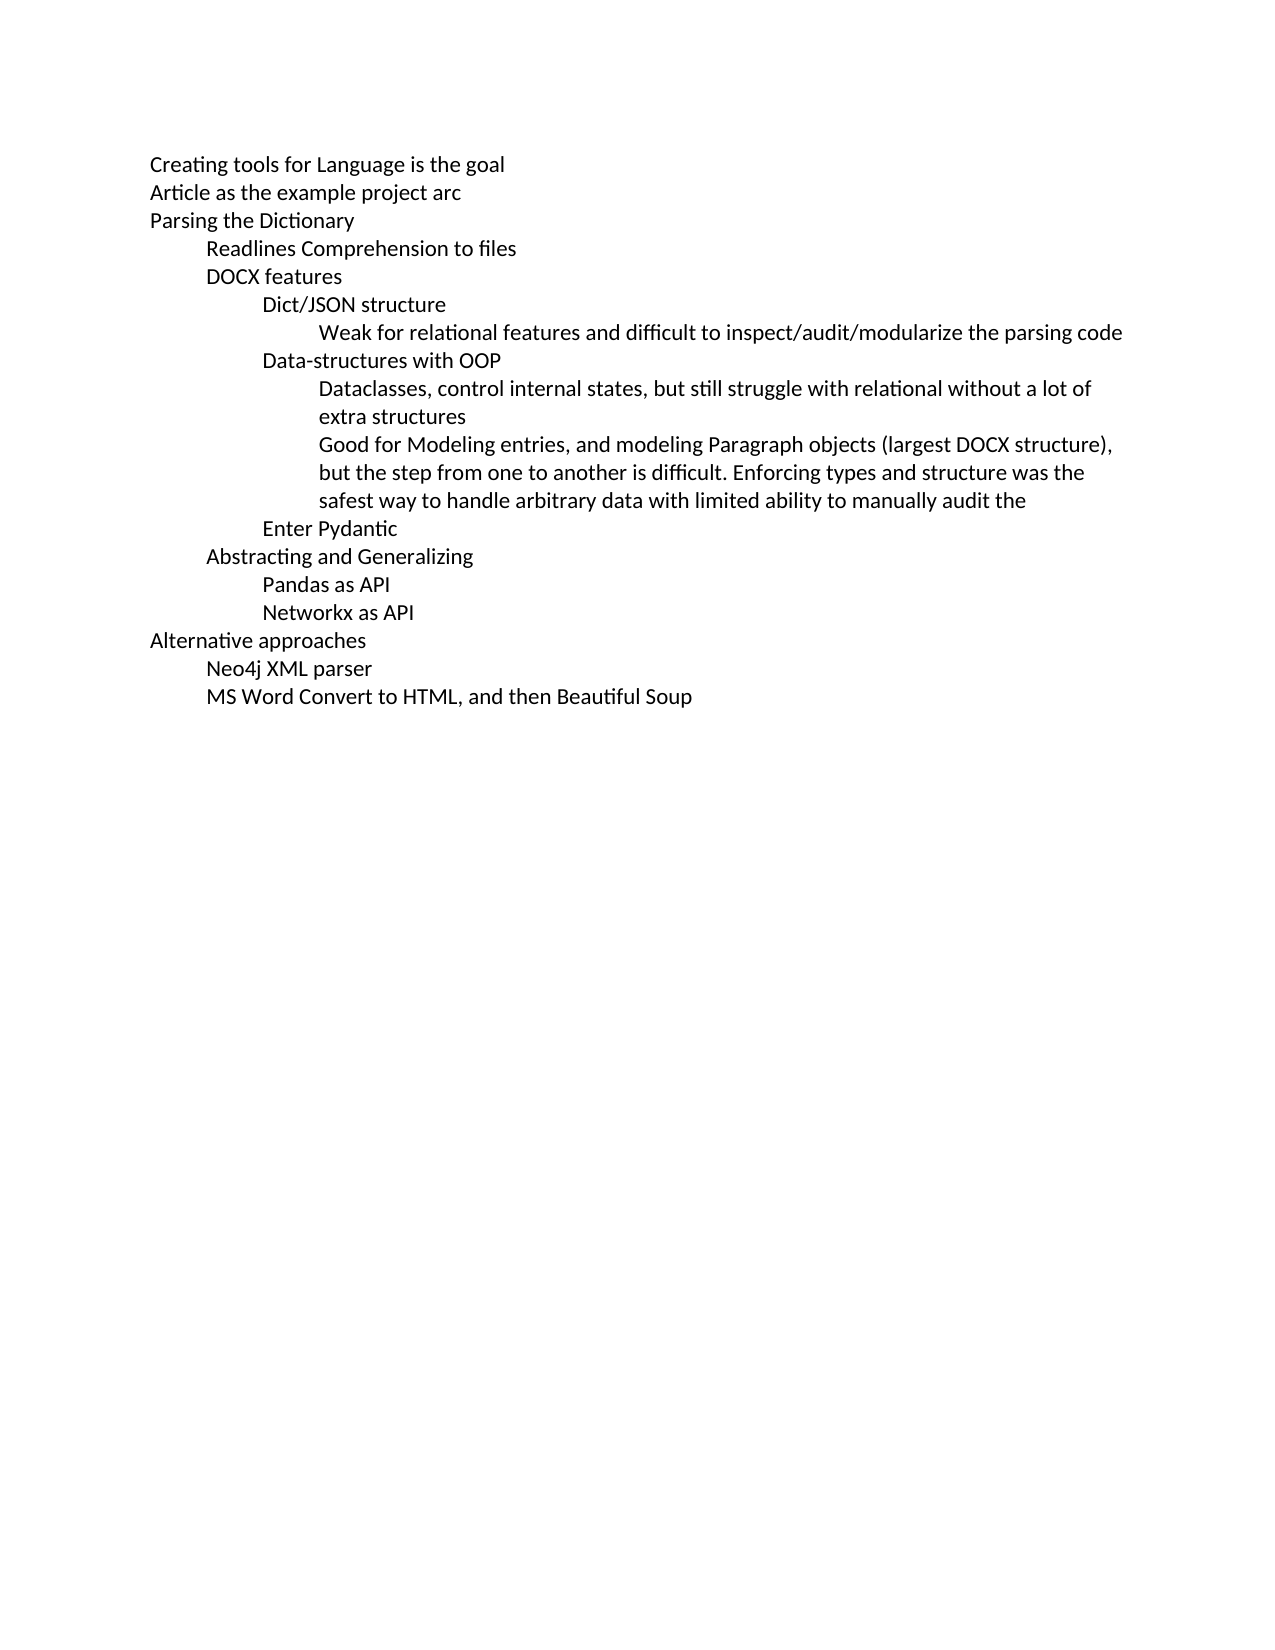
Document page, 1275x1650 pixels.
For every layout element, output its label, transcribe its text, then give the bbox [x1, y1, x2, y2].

text Pandas as API [262, 570, 1125, 598]
text Article as the example project arc [150, 178, 1125, 206]
text DOCX features [206, 262, 1125, 290]
text Networkx as API [262, 598, 1125, 626]
text Enter Pydantic [262, 514, 1125, 542]
text Weak for relational features and difficult to inspect/audit/modularize the parsing code [319, 318, 1125, 346]
text Readlines Comprehension to files [206, 234, 1125, 262]
text Alternative approaches [150, 626, 1125, 654]
text MS Word Convert to HTML, and then Beautiful Soup [206, 682, 1125, 710]
text Good for Modeling entries, and modeling Paragraph objects (largest DOCX structure), but the step from one to another is difficult. Enforcing types and structure was the safest way to handle arbitrary data with limited ability to manually audit the [319, 430, 1125, 514]
text Creating tools for Language is the goal [150, 150, 1125, 178]
text Data-structures with OOP [262, 346, 1125, 374]
text Abstracting and Generalizing [206, 542, 1125, 570]
text Neo4j XML parser [206, 654, 1125, 682]
text Dict/JSON structure [262, 290, 1125, 318]
text Dataclasses, control internal states, but still struggle with relational without a lot of extra structures [319, 374, 1125, 430]
text Parsing the Dictionary [150, 206, 1125, 234]
